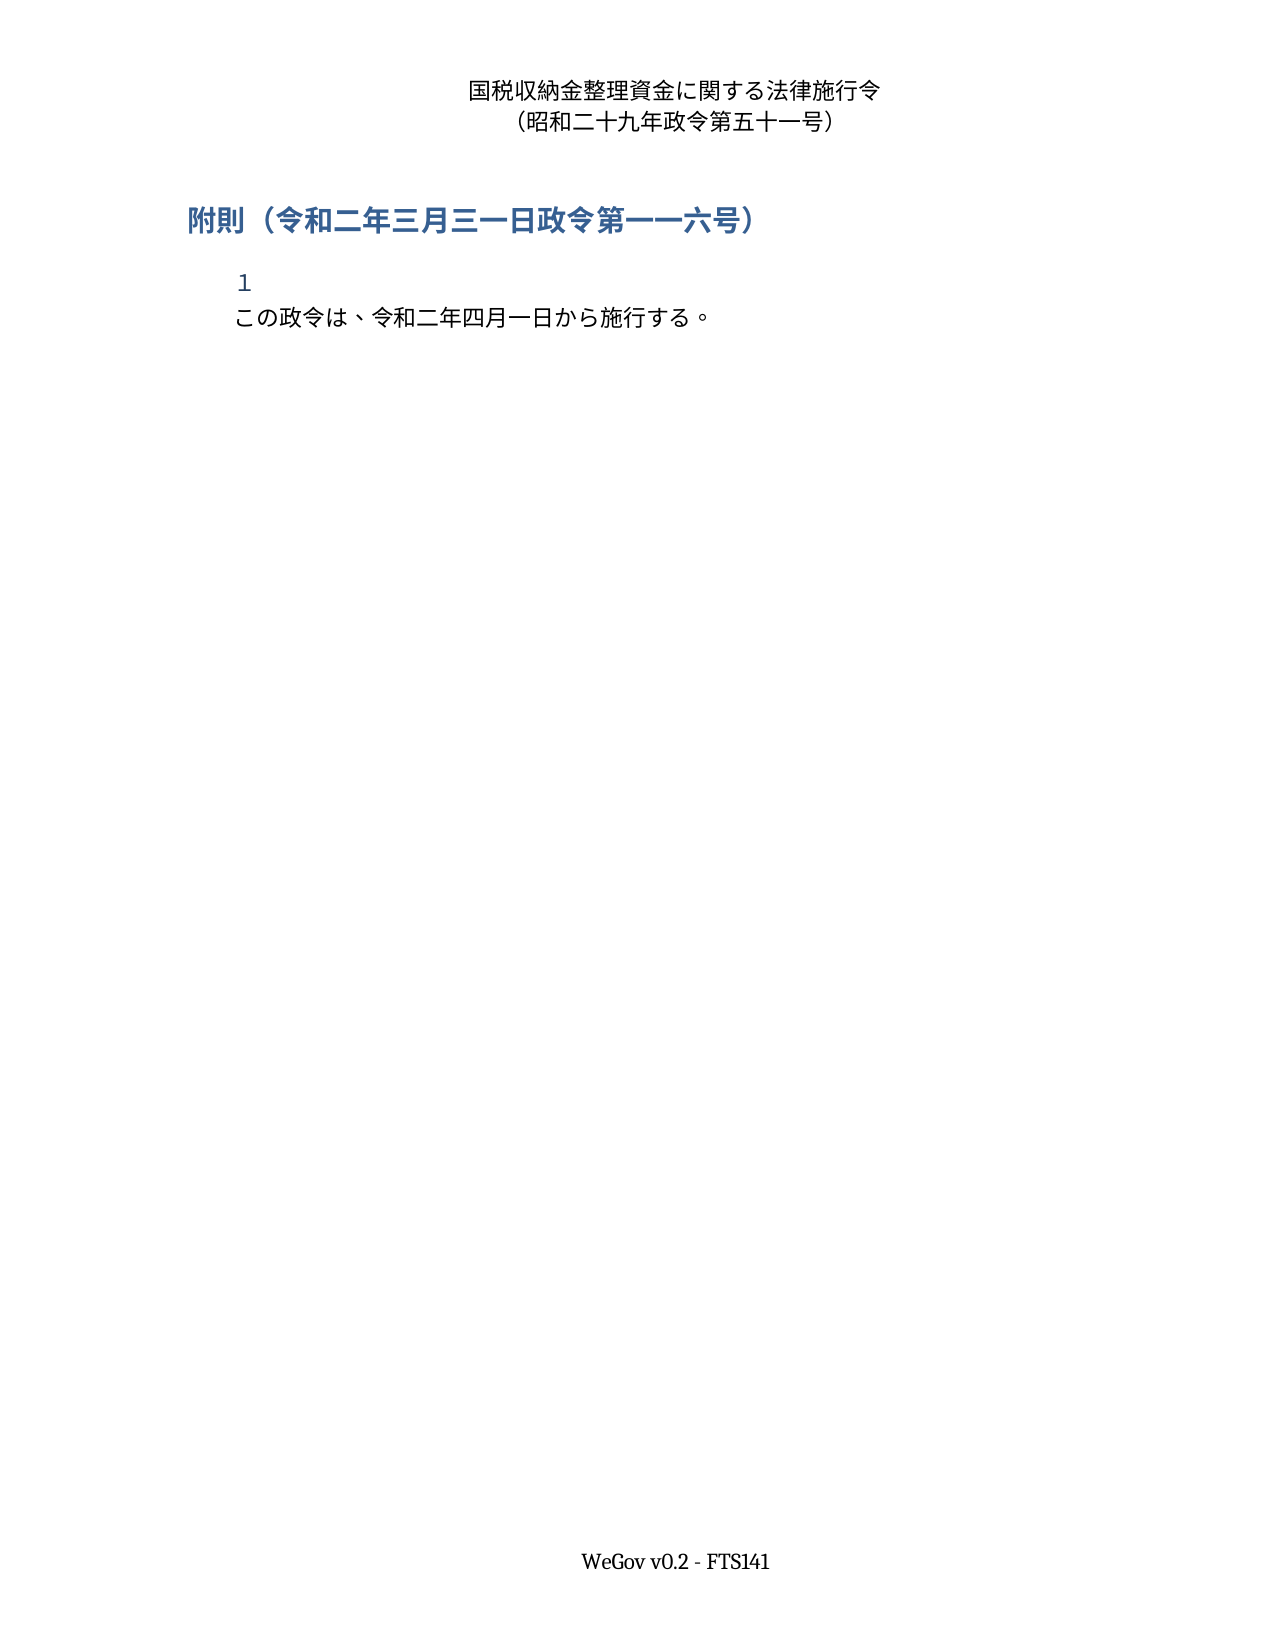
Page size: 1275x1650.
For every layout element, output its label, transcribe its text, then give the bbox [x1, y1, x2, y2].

subtitle 附則（令和二年三月三一日政令第一一六号） [187, 200, 1087, 240]
text この政令は、令和二年四月一日から施行する。 [233, 302, 1087, 334]
subtitle １ [233, 266, 1087, 298]
